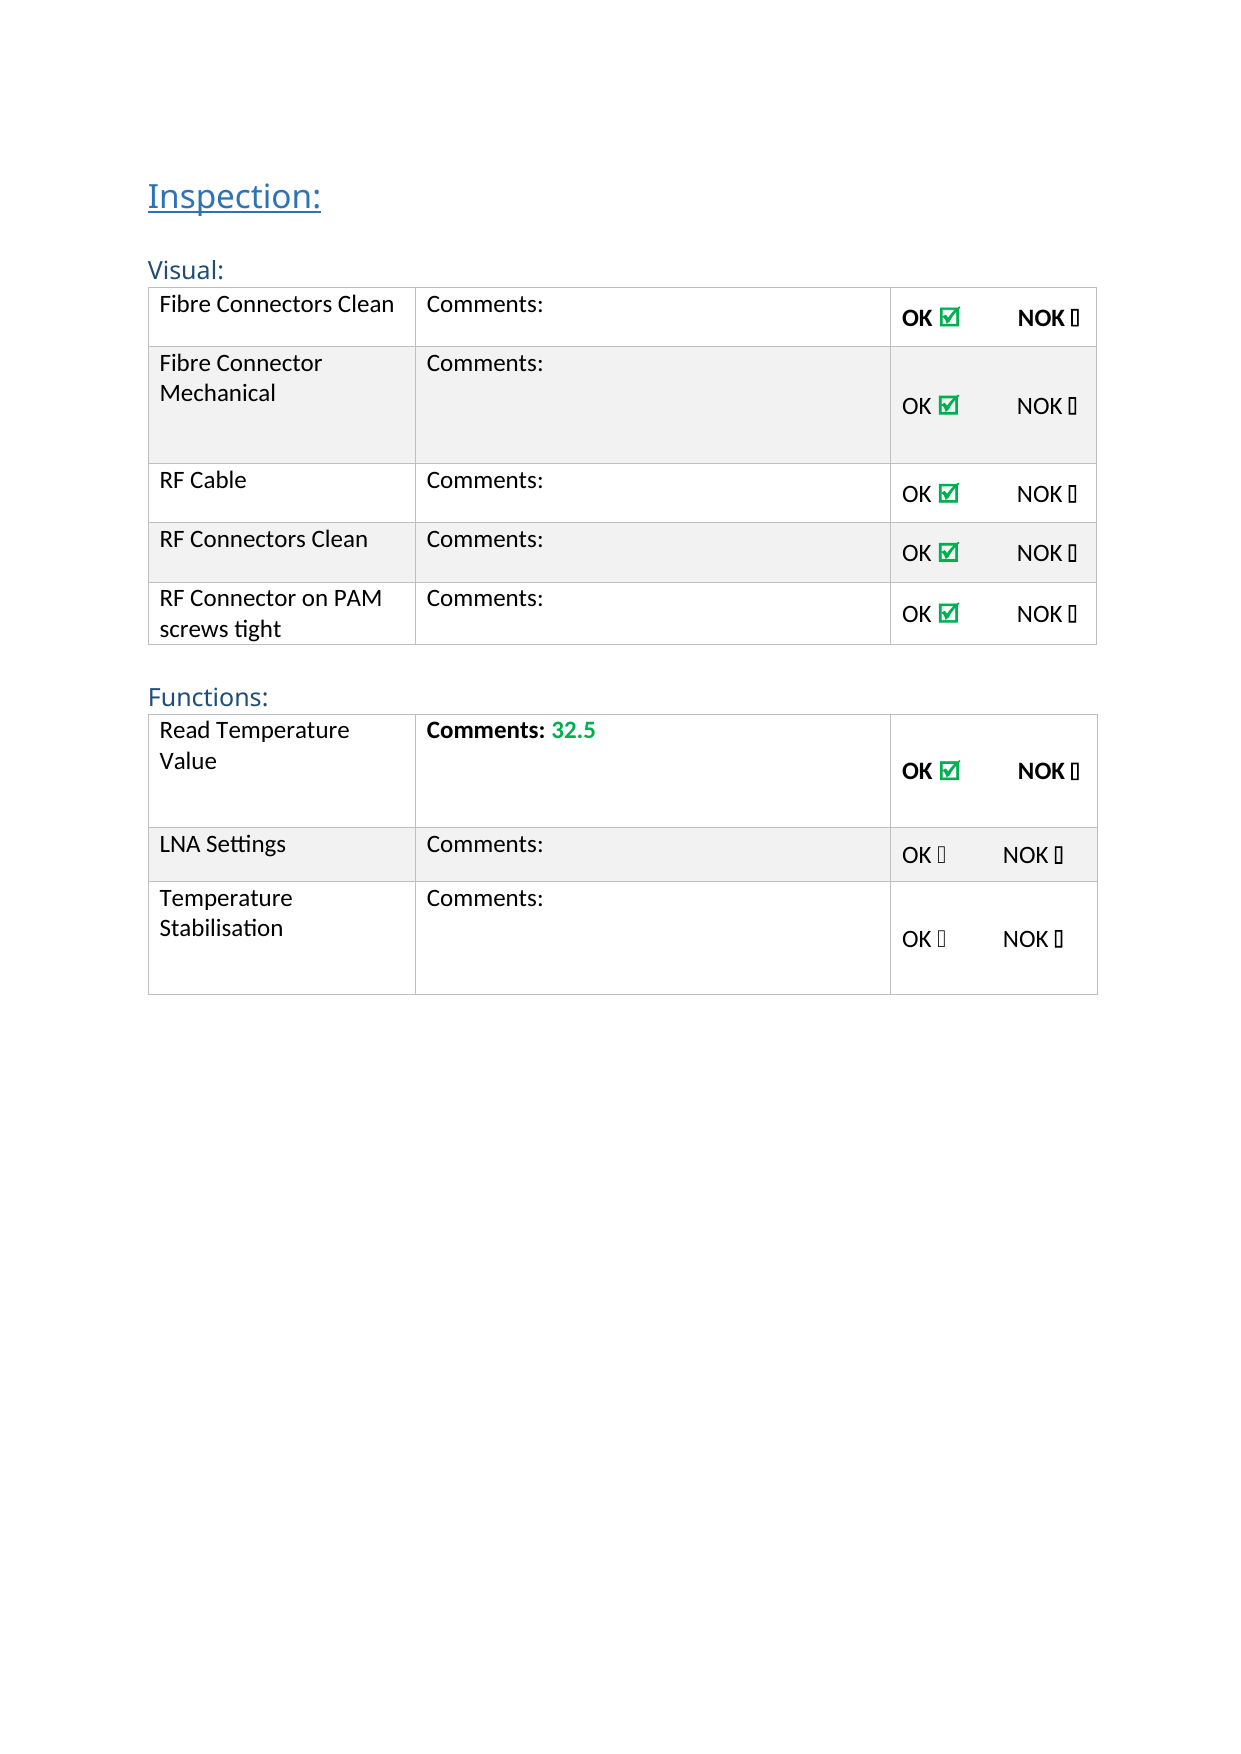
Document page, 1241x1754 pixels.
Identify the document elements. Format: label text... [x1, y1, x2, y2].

table_cell RF Connector on PAM screws tight [149, 583, 415, 644]
table_cell Temperature Stabilisation [149, 882, 415, 994]
table_cell Comments: [416, 882, 890, 994]
table_header OK NOK [891, 288, 1096, 346]
subtitle Inspection: [148, 173, 1093, 218]
table_header OK NOK [891, 715, 1097, 827]
subtitle Functions: [148, 679, 1093, 713]
table_header Comments: 32.5 [416, 715, 890, 827]
table_header Comments: [416, 288, 890, 346]
table_cell OK NOK [891, 464, 1096, 522]
table_cell Comments: [416, 347, 890, 463]
table_cell RF Cable [149, 464, 415, 522]
subtitle Visual: [148, 253, 1093, 287]
table_cell OK NOK [891, 347, 1096, 463]
table_cell Fibre Connector Mechanical [149, 347, 415, 463]
table_cell Comments: [416, 828, 890, 881]
table_cell LNA Settings [149, 828, 415, 881]
table_cell OK NOK [891, 882, 1097, 994]
table_cell OK NOK [891, 583, 1096, 644]
table_cell OK NOK [891, 523, 1096, 582]
table_header Read Temperature Value [149, 715, 415, 827]
table_header Fibre Connectors Clean [149, 288, 415, 346]
table_cell RF Connectors Clean [149, 523, 415, 582]
table_cell Comments: [416, 583, 890, 644]
table_cell Comments: [416, 464, 890, 522]
table_cell Comments: [416, 523, 890, 582]
table_cell OK NOK [891, 828, 1097, 881]
